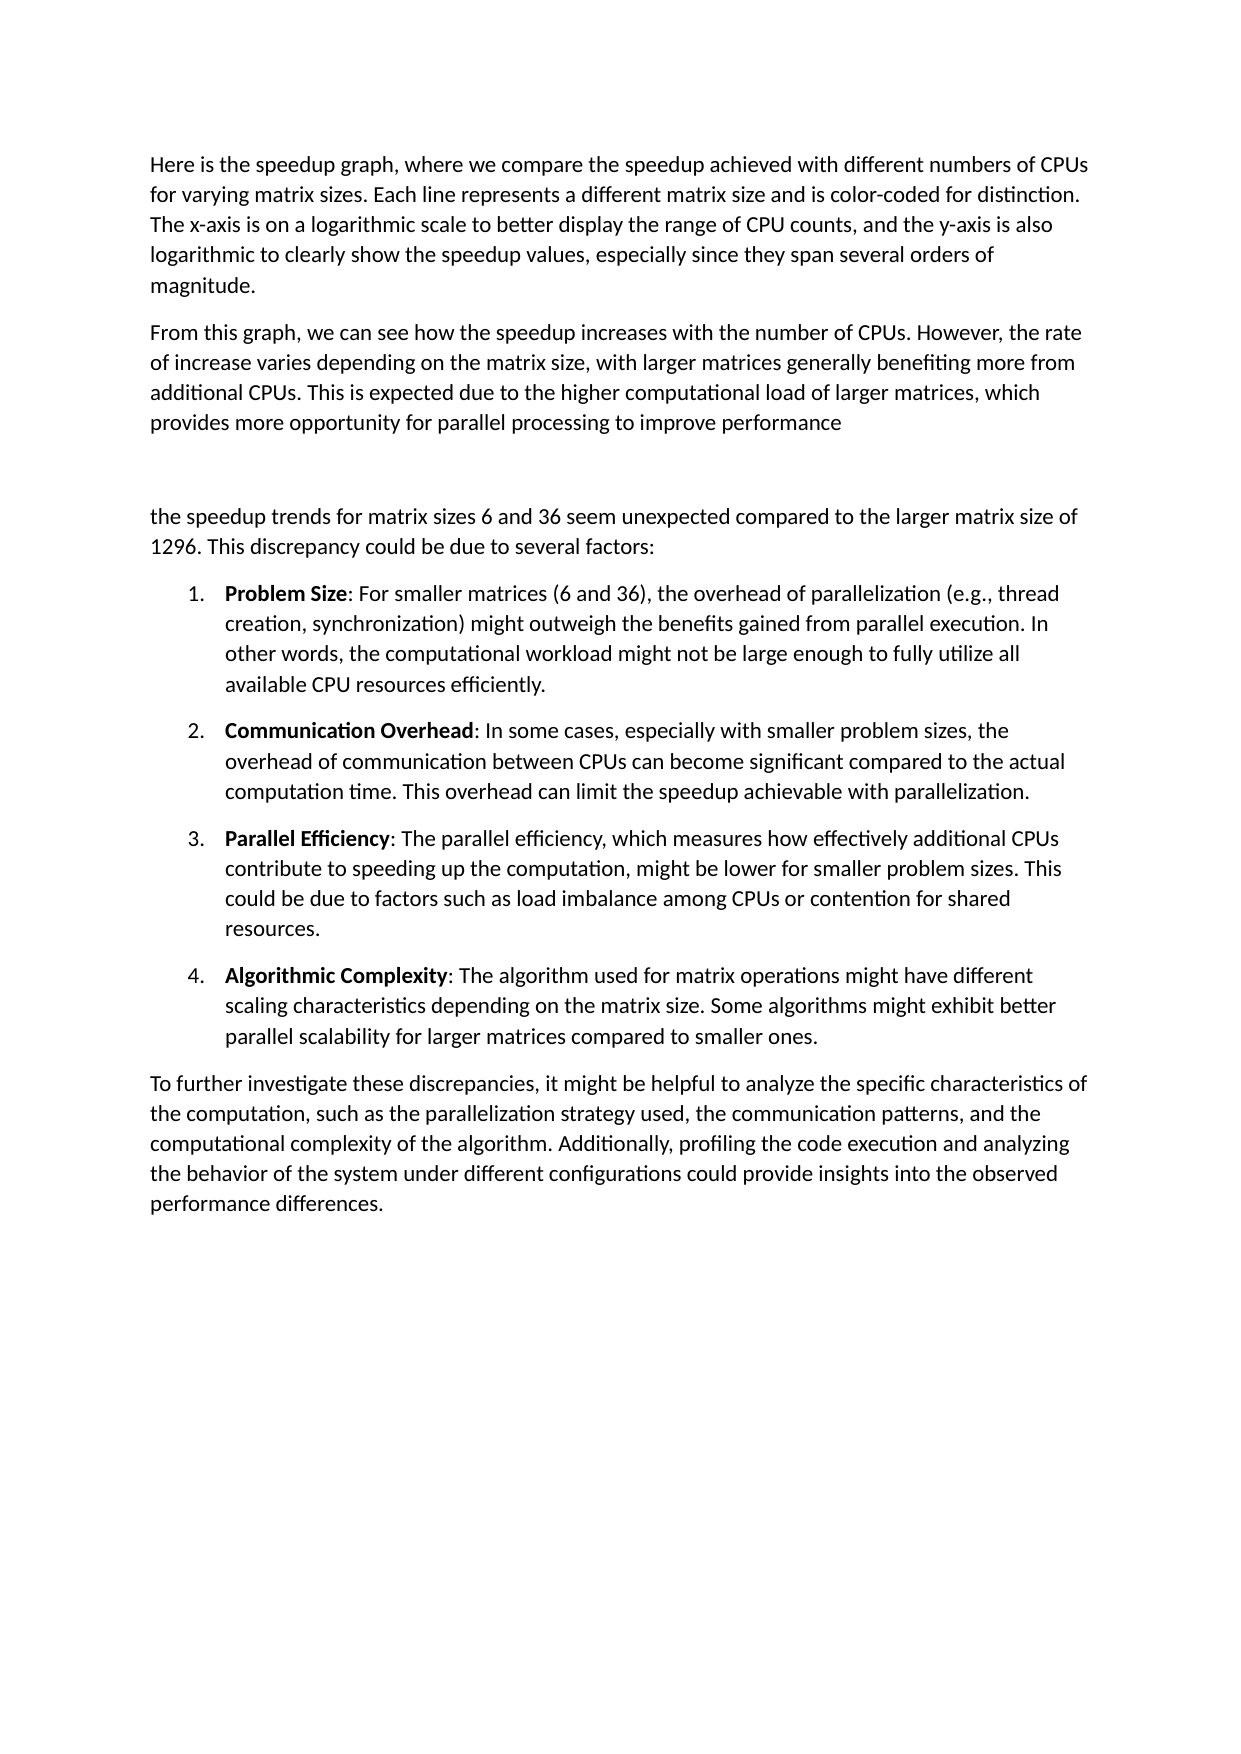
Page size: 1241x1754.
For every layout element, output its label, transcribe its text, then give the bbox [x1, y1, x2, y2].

list Communication Overhead: In some cases, especially with smaller problem sizes, the overhead of communication between CPUs can become significant compared to the actual computation time. This overhead can limit the speedup achievable with parallelization. [187, 717, 1090, 805]
list Algorithmic Complexity: The algorithm used for matrix operations might have different scaling characteristics depending on the matrix size. Some algorithms might exhibit better parallel scalability for larger matrices compared to smaller ones. [187, 961, 1090, 1050]
text To further investigate these discrepancies, it might be helpful to analyze the specific characteristics of the computation, such as the parallelization strategy used, the communication patterns, and the computational complexity of the algorithm. Additionally, profiling the code execution and analyzing the behavior of the system under different configurations could provide insights into the observed performance differences. [150, 1069, 1090, 1218]
list Problem Size: For smaller matrices (6 and 36), the overhead of parallelization (e.g., thread creation, synchronization) might outweigh the benefits gained from parallel execution. In other words, the computational workload might not be large enough to fully utilize all available CPU resources efficiently. [187, 579, 1090, 698]
text From this graph, we can see how the speedup increases with the number of CPUs. However, the rate of increase varies depending on the matrix size, with larger matrices generally benefiting more from additional CPUs. This is expected due to the higher computational load of larger matrices, which provides more opportunity for parallel processing to improve performance [150, 318, 1090, 436]
list Parallel Efficiency: The parallel efficiency, which measures how effectively additional CPUs contribute to speeding up the computation, might be lower for smaller problem sizes. This could be due to factors such as load imbalance among CPUs or contention for shared resources. [187, 824, 1090, 943]
text the speedup trends for matrix sizes 6 and 36 seem unexpected compared to the larger matrix size of 1296. This discrepancy could be due to several factors: [150, 502, 1090, 560]
text Here is the speedup graph, where we compare the speedup achieved with different numbers of CPUs for varying matrix sizes. Each line represents a different matrix size and is color-coded for distinction. The x-axis is on a logarithmic scale to better display the range of CPU counts, and the y-axis is also logarithmic to clearly show the speedup values, especially since they span several orders of magnitude. [150, 150, 1090, 299]
